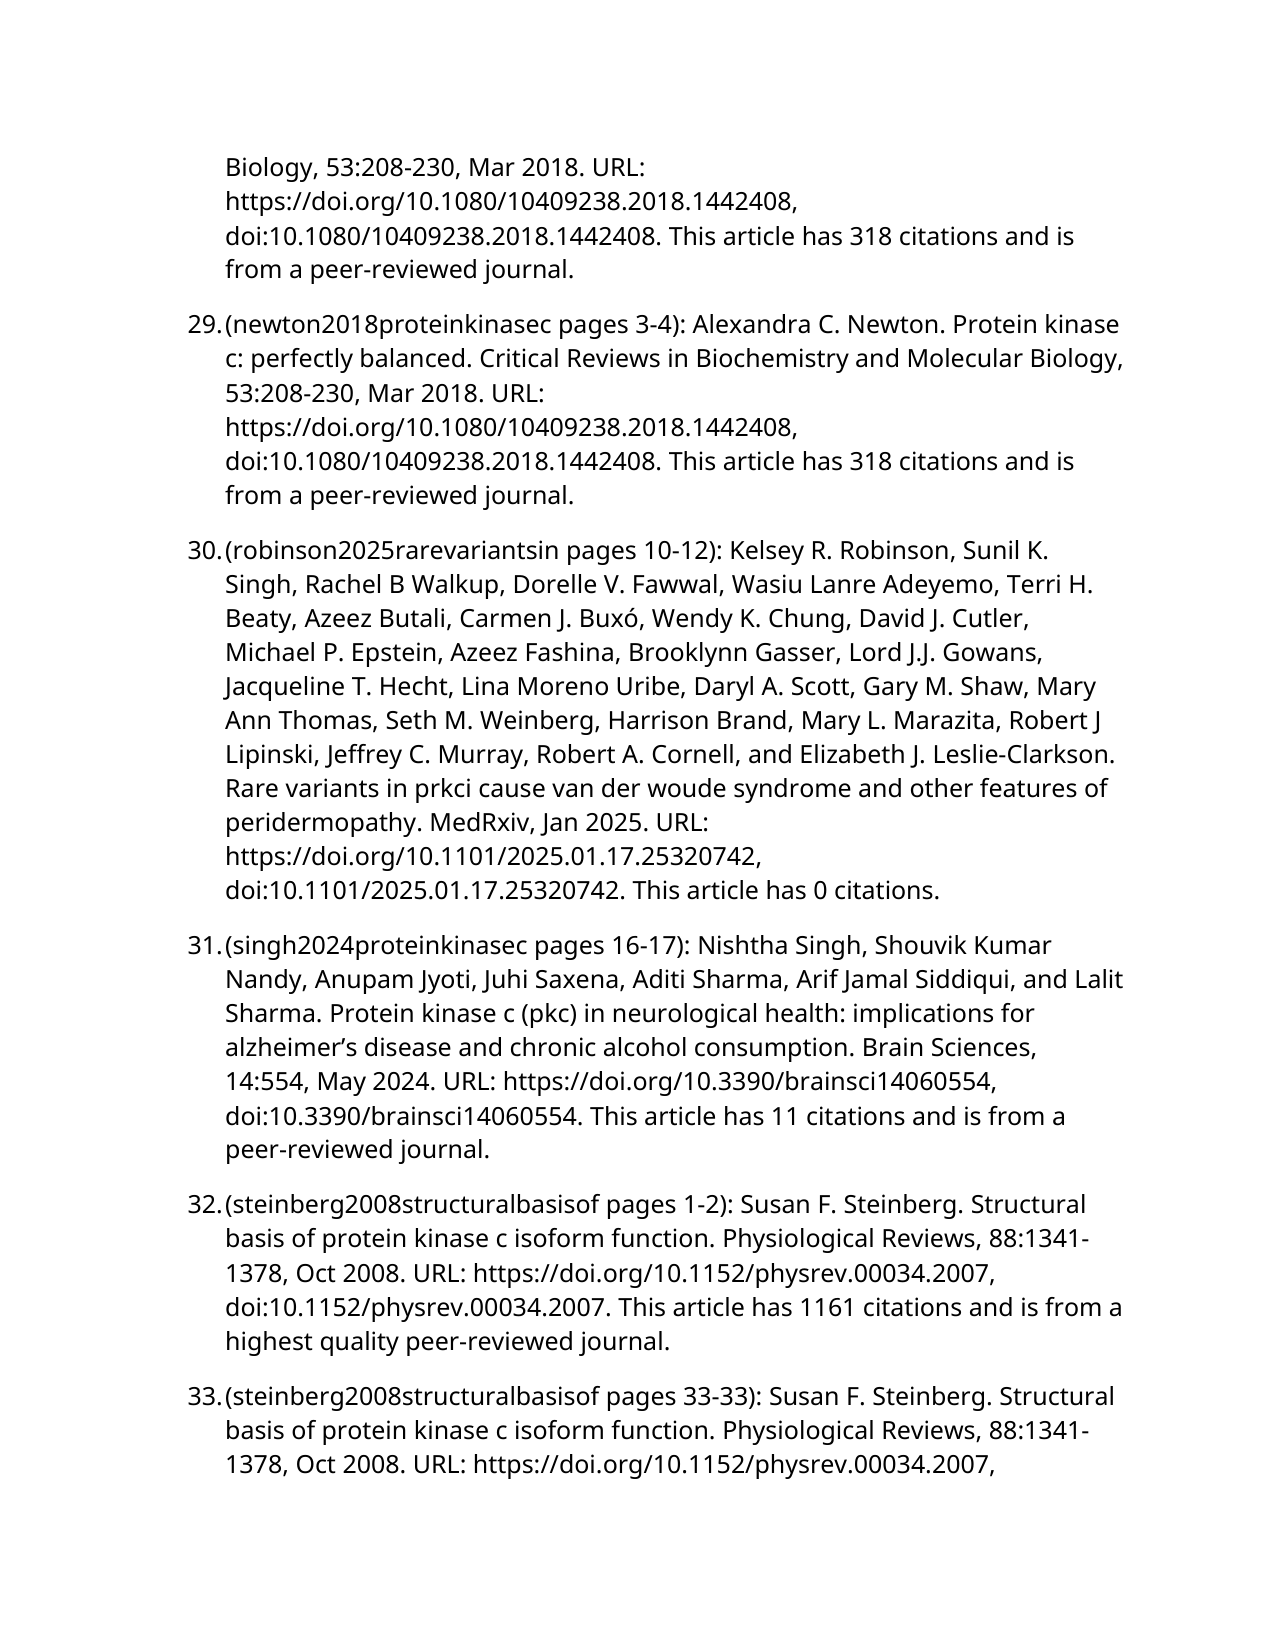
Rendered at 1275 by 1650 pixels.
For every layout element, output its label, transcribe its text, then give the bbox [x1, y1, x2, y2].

list (steinberg2008structuralbasisof pages 1-2): Susan F. Steinberg. Structural basis of protein kinase c isoform function. Physiological Reviews, 88:1341-1378, Oct 2008. URL: https://doi.org/10.1152/physrev.00034.2007, doi:10.1152/physrev.00034.2007. This article has 1161 citations and is from a highest quality peer-reviewed journal. [187, 1187, 1125, 1357]
list (newton2018proteinkinasec pages 3-4): Alexandra C. Newton. Protein kinase c: perfectly balanced. Critical Reviews in Biochemistry and Molecular Biology, 53:208-230, Mar 2018. URL: https://doi.org/10.1080/10409238.2018.1442408, doi:10.1080/10409238.2018.1442408. This article has 318 citations and is from a peer-reviewed journal. [187, 307, 1125, 511]
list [187, 150, 1125, 286]
list (singh2024proteinkinasec pages 16-17): Nishtha Singh, Shouvik Kumar Nandy, Anupam Jyoti, Juhi Saxena, Aditi Sharma, Arif Jamal Siddiqui, and Lalit Sharma. Protein kinase c (pkc) in neurological health: implications for alzheimer’s disease and chronic alcohol consumption. Brain Sciences, 14:554, May 2024. URL: https://doi.org/10.3390/brainsci14060554, doi:10.3390/brainsci14060554. This article has 11 citations and is from a peer-reviewed journal. [187, 928, 1125, 1166]
list (robinson2025rarevariantsin pages 10-12): Kelsey R. Robinson, Sunil K. Singh, Rachel B Walkup, Dorelle V. Fawwal, Wasiu Lanre Adeyemo, Terri H. Beaty, Azeez Butali, Carmen J. Buxó, Wendy K. Chung, David J. Cutler, Michael P. Epstein, Azeez Fashina, Brooklynn Gasser, Lord J.J. Gowans, Jacqueline T. Hecht, Lina Moreno Uribe, Daryl A. Scott, Gary M. Shaw, Mary Ann Thomas, Seth M. Weinberg, Harrison Brand, Mary L. Marazita, Robert J Lipinski, Jeffrey C. Murray, Robert A. Cornell, and Elizabeth J. Leslie-Clarkson. Rare variants in prkci cause van der woude syndrome and other features of peridermopathy. MedRxiv, Jan 2025. URL: https://doi.org/10.1101/2025.01.17.25320742, doi:10.1101/2025.01.17.25320742. This article has 0 citations. [187, 532, 1125, 907]
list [187, 1378, 1125, 1480]
